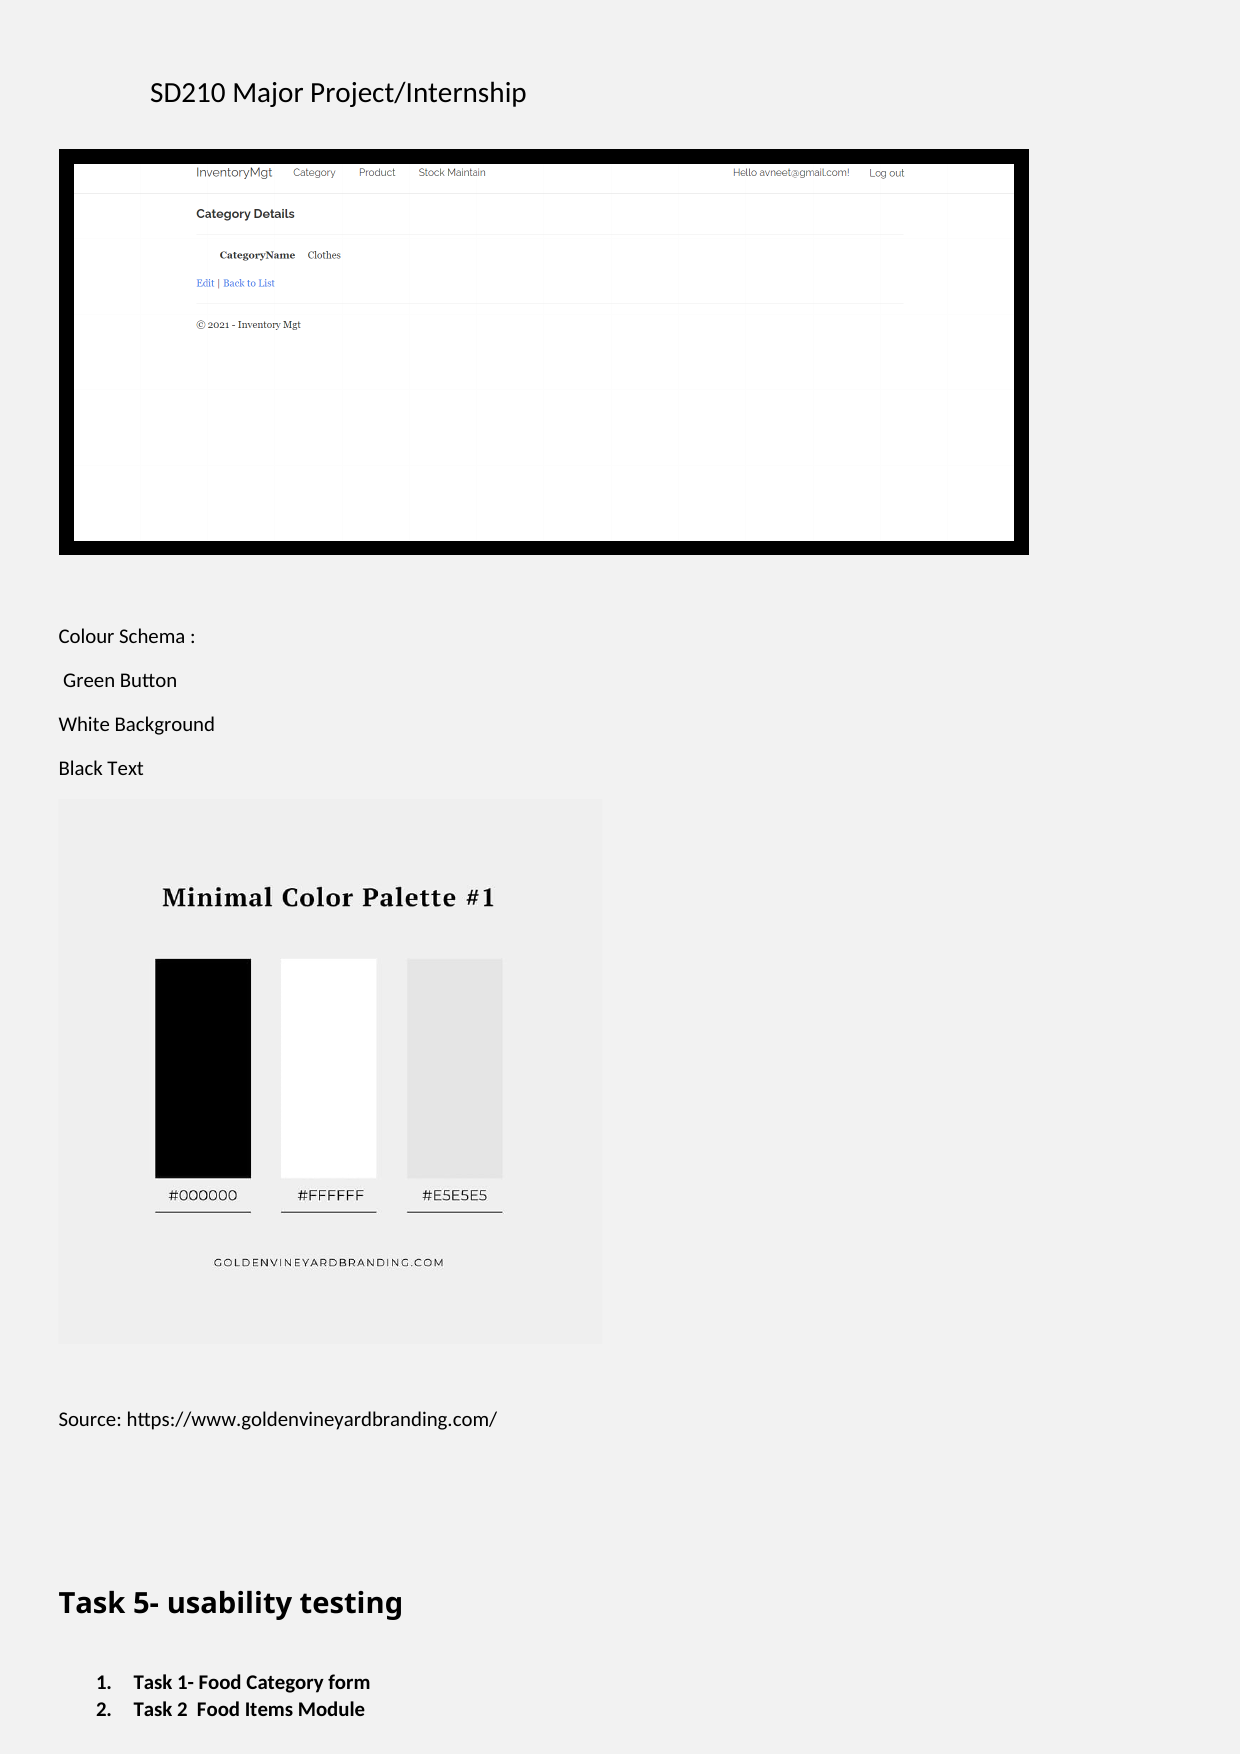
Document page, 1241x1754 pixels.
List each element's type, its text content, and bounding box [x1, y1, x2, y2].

list Task 2 Food Items Module [96, 1697, 1182, 1722]
text Green Button [58, 667, 1182, 693]
text Black Text [58, 755, 1182, 781]
picture [74, 164, 1014, 541]
text Source: https://www.goldenvineyardbranding.com/ [58, 1406, 1182, 1431]
text Colour Schema : [58, 623, 1182, 648]
picture [58, 799, 603, 1344]
subtitle Task 5- usability testing [58, 1582, 1182, 1622]
text White Background [58, 711, 1182, 737]
list Task 1- Food Category form [96, 1669, 1182, 1694]
